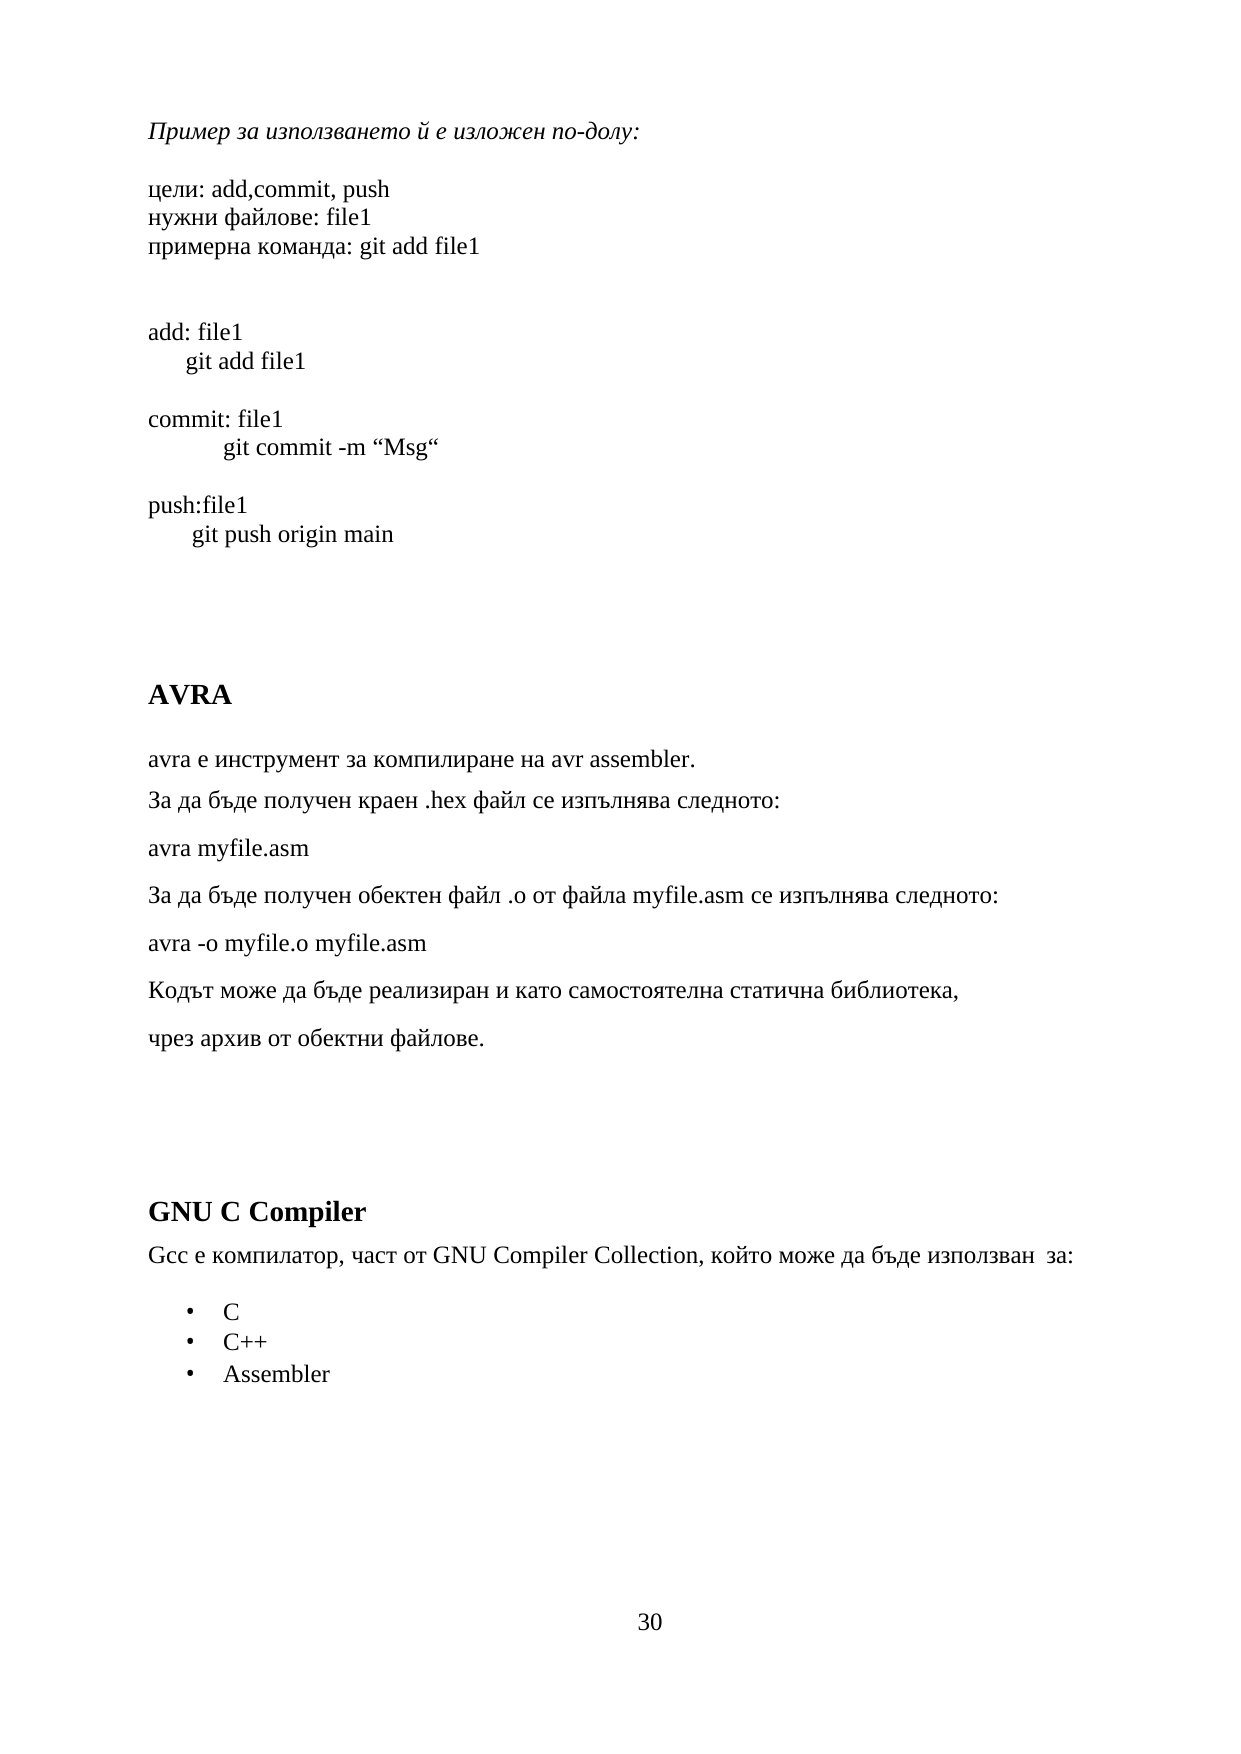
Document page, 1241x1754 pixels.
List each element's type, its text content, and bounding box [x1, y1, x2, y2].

list C++ [185, 1327, 1234, 1356]
text git push origin main [192, 519, 1234, 547]
text commit: file1 [148, 404, 1234, 432]
text git add file1 [185, 346, 1234, 375]
text Gcc e компилатор, част от GNU Compiler Collection, който може да бъде използван за: [148, 1240, 1234, 1269]
text цели: add,commit, push нужни файлове: file1 [148, 174, 392, 231]
text За да бъде получен обектен файл .o от файла myfile.asm се изпълнява следното: avra -o myfile.o myfile.asm [148, 881, 1032, 957]
text push:file1 [148, 490, 1234, 519]
list Assembler [185, 1356, 1234, 1389]
list C [185, 1294, 1234, 1327]
text примерна команда: git add file1 [148, 231, 1234, 260]
text add: file1 [148, 317, 1234, 346]
text git commit -m “Msg“ [223, 432, 1234, 461]
subtitle GNU C Compiler [148, 1194, 1234, 1228]
text avra е инструмент за компилиране на avr assembler. [148, 744, 1234, 773]
text avra myfile.asm [148, 833, 1234, 862]
text За да бъде получен краен .hex файл се изпълнява следното: [148, 785, 1234, 814]
text Кодът може да бъде реализиран и като самостоятелна статична библиотека, чрез архив от обектни файлове. [148, 975, 1003, 1051]
text Пример за използването й е изложен по-долу: [148, 116, 1234, 145]
subtitle AVRA [148, 677, 1234, 711]
